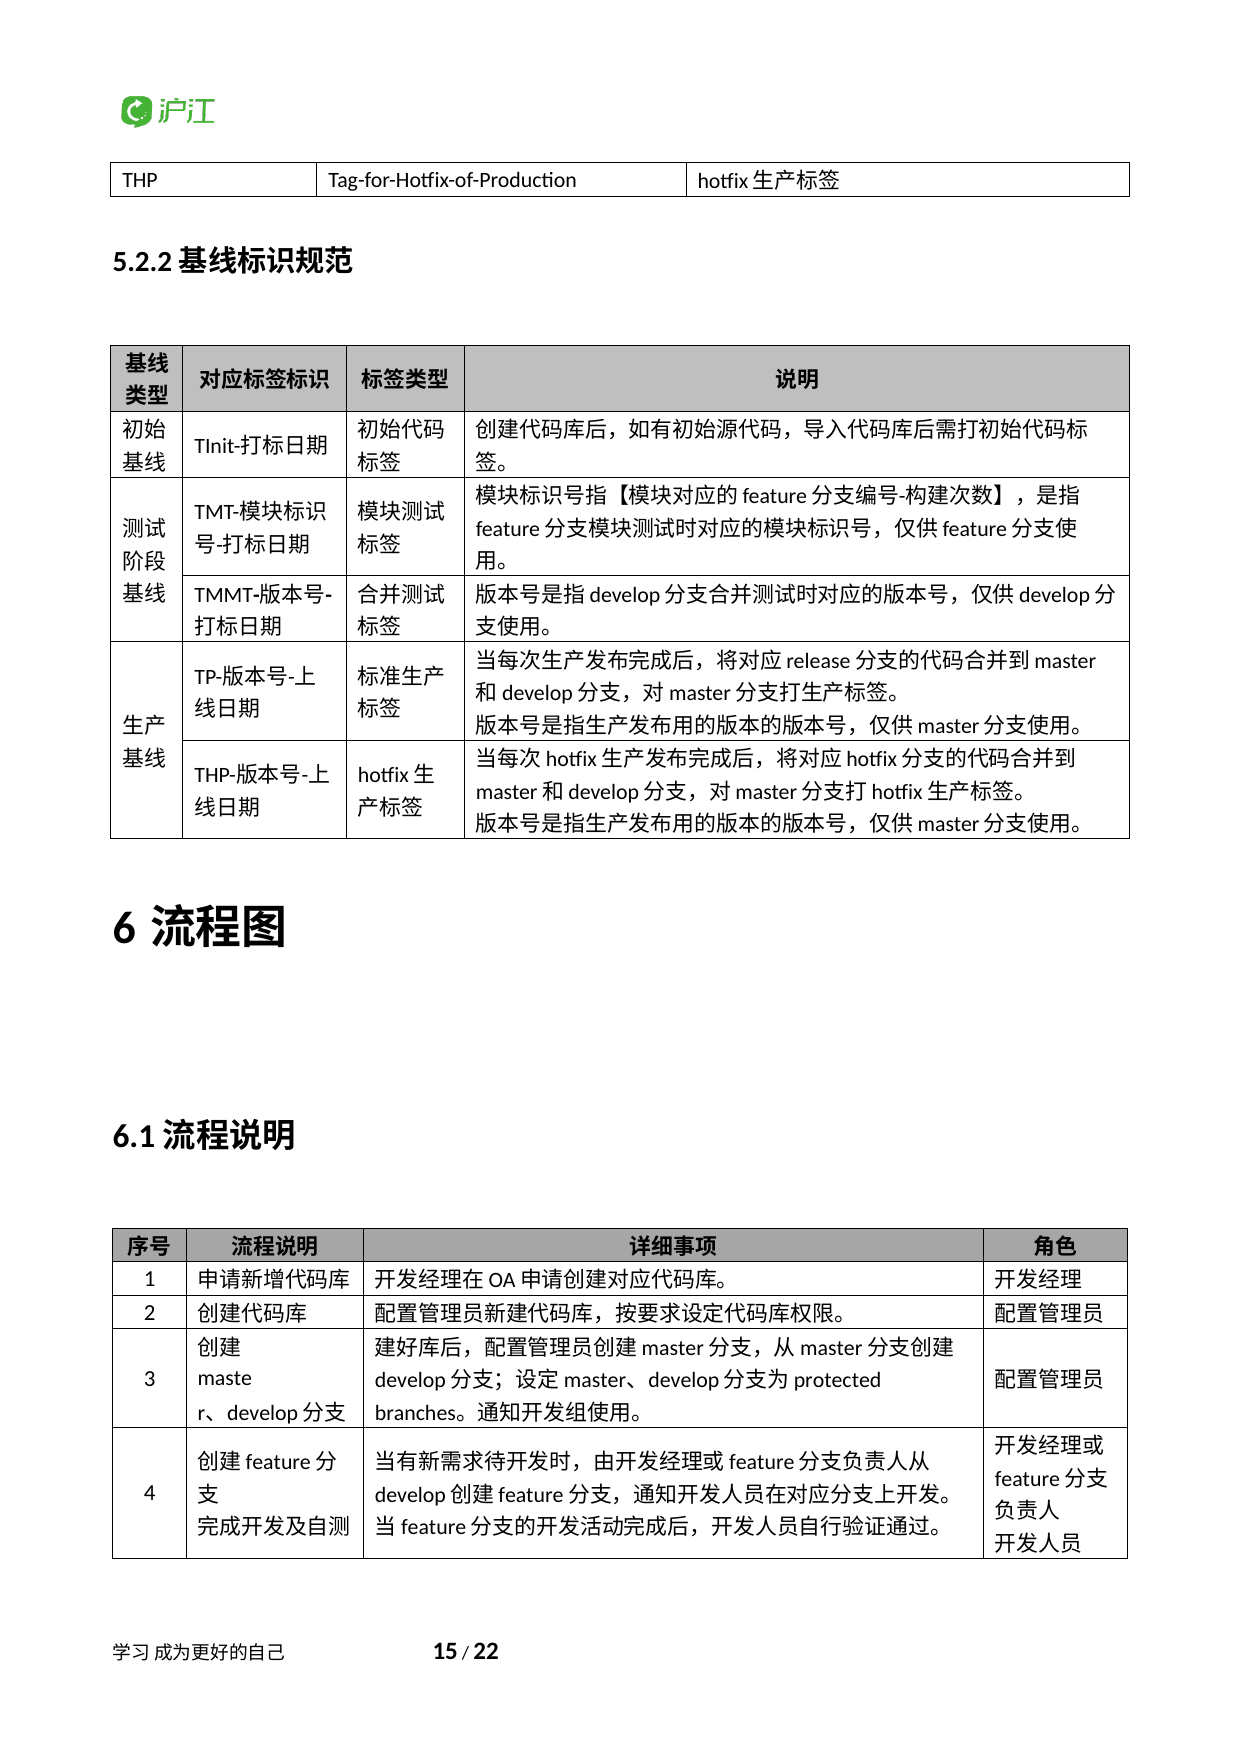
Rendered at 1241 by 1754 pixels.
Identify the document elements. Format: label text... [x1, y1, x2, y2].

picture [113, 82, 230, 141]
table_cell 4 [113, 1428, 186, 1558]
table_cell 配置管理员 [984, 1329, 1127, 1427]
table_cell 模块标识号指【模块对应的feature分支编号-构建次数】，是指feature分支模块测试时对应的模块标识号，仅供feature分支使用。 [465, 478, 1129, 575]
table_cell 创建master、develop分支 [187, 1329, 363, 1427]
table_cell THP-版本号-上线日期 [183, 741, 346, 838]
table_header 角色 [984, 1229, 1127, 1261]
table_cell 当每次hotfix生产发布完成后，将对应hotfix分支的代码合并到master和develop分支，对master分支打hotfix生产标签。 版本号是指生产发布用的版本的版本号，仅供master分支使用。 [465, 741, 1129, 838]
table_cell TMMT-版本号-打标日期 [183, 576, 346, 641]
subtitle 流程图 [112, 875, 1128, 972]
table_cell 创建代码库 [187, 1296, 363, 1328]
table_cell 2 [113, 1296, 186, 1328]
table_cell 当有新需求待开发时，由开发经理或feature分支负责人从develop创建feature分支，通知开发人员在对应分支上开发。 当feature分支的开发活动完成后，开发人员自行验证通过。 [364, 1428, 983, 1558]
table_cell 生产基线 [111, 642, 182, 838]
table_cell TMT-模块标识号-打标日期 [183, 478, 346, 575]
table_cell 申请新增代码库 [187, 1262, 363, 1294]
table_cell hotfix生产标签 [687, 163, 1129, 196]
table_cell TInit-打标日期 [183, 412, 346, 477]
table_header 对应标签标识 [183, 346, 346, 411]
subtitle 6.1 流程说明 [112, 1100, 1128, 1165]
table_cell Tag-for-Hotfix-of-Production [317, 163, 686, 196]
table_cell 1 [113, 1262, 186, 1294]
subtitle 5.2.2 基线标识规范 [112, 226, 1128, 291]
table_cell 配置管理员 [984, 1296, 1127, 1328]
table_header 序号 [113, 1229, 186, 1261]
table_cell 创建代码库后，如有初始源代码，导入代码库后需打初始代码标签。 [465, 412, 1129, 477]
table_cell 初始基线 [111, 412, 182, 477]
table_cell TP-版本号-上线日期 [183, 642, 346, 740]
table_cell 模块测试标签 [347, 478, 464, 575]
table_cell 标准生产标签 [347, 642, 464, 740]
table_cell 开发经理 [984, 1262, 1127, 1294]
table_cell 配置管理员新建代码库，按要求设定代码库权限。 [364, 1296, 983, 1328]
table_header 详细事项 [364, 1229, 983, 1261]
table_cell 开发经理在OA申请创建对应代码库。 [364, 1262, 983, 1294]
table_header 基线类型 [111, 346, 182, 411]
table_cell hotfix生产标签 [347, 741, 464, 838]
table_cell THP [111, 163, 316, 196]
table_cell 合并测试标签 [347, 576, 464, 641]
table_cell 创建feature分支 完成开发及自测 [187, 1428, 363, 1558]
table_cell 版本号是指develop分支合并测试时对应的版本号，仅供develop分支使用。 [465, 576, 1129, 641]
table_header 说明 [465, 346, 1129, 411]
table_cell 3 [113, 1329, 186, 1427]
table_header 标签类型 [347, 346, 464, 411]
table_cell 测试阶段基线 [111, 478, 182, 641]
table_cell 初始代码标签 [347, 412, 464, 477]
table_cell 开发经理或feature分支负责人 开发人员 [984, 1428, 1127, 1558]
table_cell 当每次生产发布完成后，将对应release分支的代码合并到master和develop分支，对master分支打生产标签。 版本号是指生产发布用的版本的版本号，仅供master分支使用。 [465, 642, 1129, 740]
table_cell 建好库后，配置管理员创建master分支，从master分支创建develop分支；设定master、develop分支为protected branches。通知开发组使用。 [364, 1329, 983, 1427]
table_header 流程说明 [187, 1229, 363, 1261]
